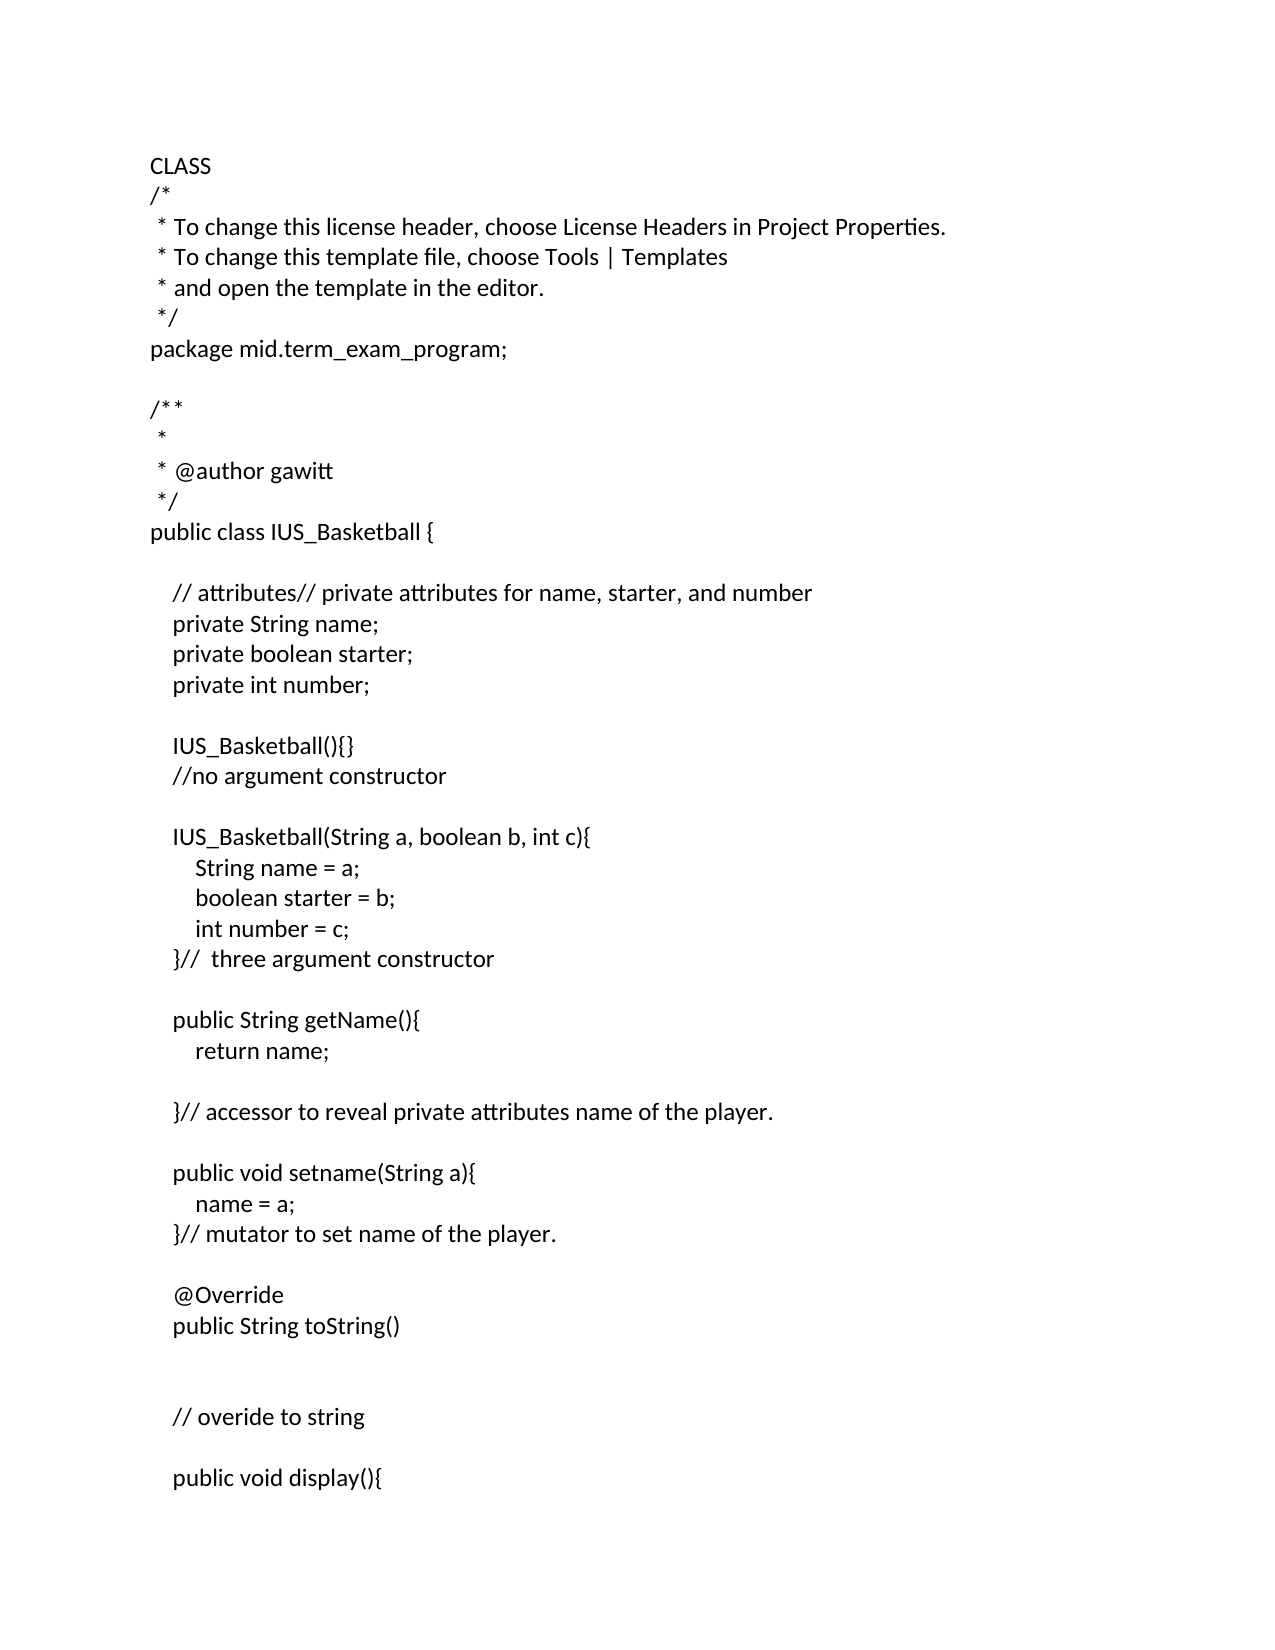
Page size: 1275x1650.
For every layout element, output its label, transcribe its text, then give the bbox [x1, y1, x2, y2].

text //no argument constructor [150, 760, 1125, 791]
text */ [150, 486, 1125, 516]
text private boolean starter; [150, 638, 1125, 669]
text // attributes// private attributes for name, starter, and number [150, 577, 1125, 608]
text int number = c; [150, 913, 1125, 943]
text // overide to string [150, 1401, 1125, 1432]
text return name; [150, 1035, 1125, 1066]
text */ [150, 303, 1125, 333]
text public void setname(String a){ [150, 1157, 1125, 1188]
text IUS_Basketball(String a, boolean b, int c){ [150, 821, 1125, 852]
text /** [150, 394, 1125, 425]
text * To change this license header, choose License Headers in Project Properties. [150, 211, 1125, 242]
text /* [150, 181, 1125, 211]
text public String getName(){ [150, 1004, 1125, 1035]
text IUS_Basketball(){} [150, 730, 1125, 760]
text public String toString() [150, 1310, 1125, 1340]
text @Override [150, 1279, 1125, 1310]
text * [150, 425, 1125, 455]
text }// mutator to set name of the player. [150, 1218, 1125, 1249]
text }// accessor to reveal private attributes name of the player. [150, 1096, 1125, 1127]
text * @author gawitt [150, 455, 1125, 486]
text * and open the template in the editor. [150, 272, 1125, 303]
text name = a; [150, 1188, 1125, 1218]
text private String name; [150, 608, 1125, 638]
text }// three argument constructor [150, 943, 1125, 974]
text * To change this template file, choose Tools | Templates [150, 242, 1125, 272]
text boolean starter = b; [150, 882, 1125, 913]
text public class IUS_Basketball { [150, 516, 1125, 547]
text package mid.term_exam_program; [150, 333, 1125, 364]
text private int number; [150, 669, 1125, 699]
text CLASS [150, 150, 1125, 181]
text String name = a; [150, 852, 1125, 882]
text public void display(){ [150, 1462, 1125, 1493]
